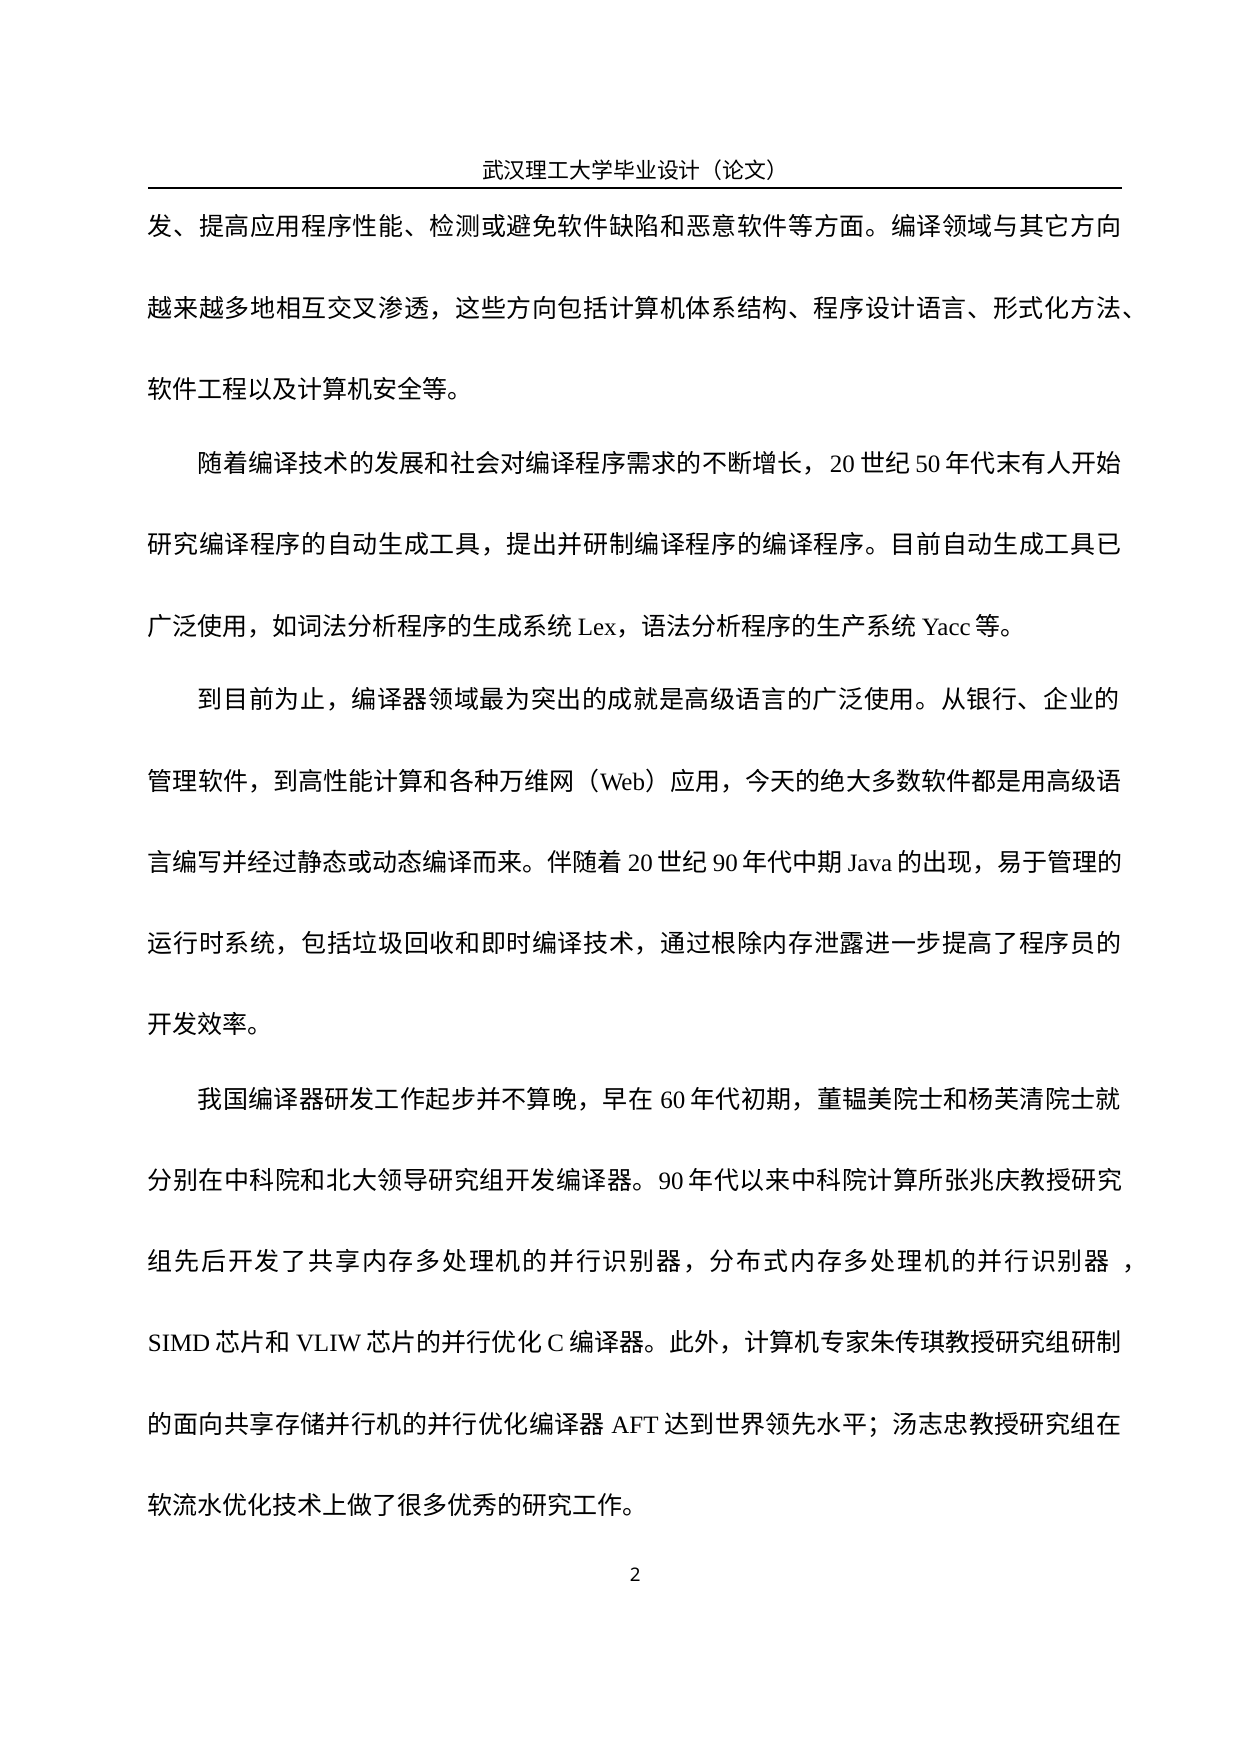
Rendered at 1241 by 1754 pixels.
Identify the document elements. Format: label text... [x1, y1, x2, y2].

text 到目前为止，编译器领域最为突出的成就是高级语言的广泛使用。从银行、企业的管理软件，到高性能计算和各种万维网（Web）应用，今天的绝大多数软件都是用高级语言编写并经过静态或动态编译而来。伴随着20世纪90年代中期Java的出现，易于管理的运行时系统，包括垃圾回收和即时编译技术，通过根除内存泄露进一步提高了程序员的开发效率。 [148, 666, 1122, 1056]
text 随着编译技术的发展和社会对编译程序需求的不断增长，20世纪50年代末有人开始研究编译程序的自动生成工具，提出并研制编译程序的编译程序。目前自动生成工具已广泛使用，如词法分析程序的生成系统Lex，语法分析程序的生产系统Yacc等。 [148, 429, 1122, 657]
text 我国编译器研发工作起步并不算晚，早在60年代初期，董韫美院士和杨芙清院士就分别在中科院和北大领导研究组开发编译器。90年代以来中科院计算所张兆庆教授研究组先后开发了共享内存多处理机的并行识别器，分布式内存多处理机的并行识别器 ，SIMD芯片和VLIW芯片的并行优化C编译器。此外，计算机专家朱传琪教授研究组研制的面向共享存储并行机的并行优化编译器AFT达到世界领先水平；汤志忠教授研究组在软流水优化技术上做了很多优秀的研究工作。 [148, 1065, 1122, 1536]
